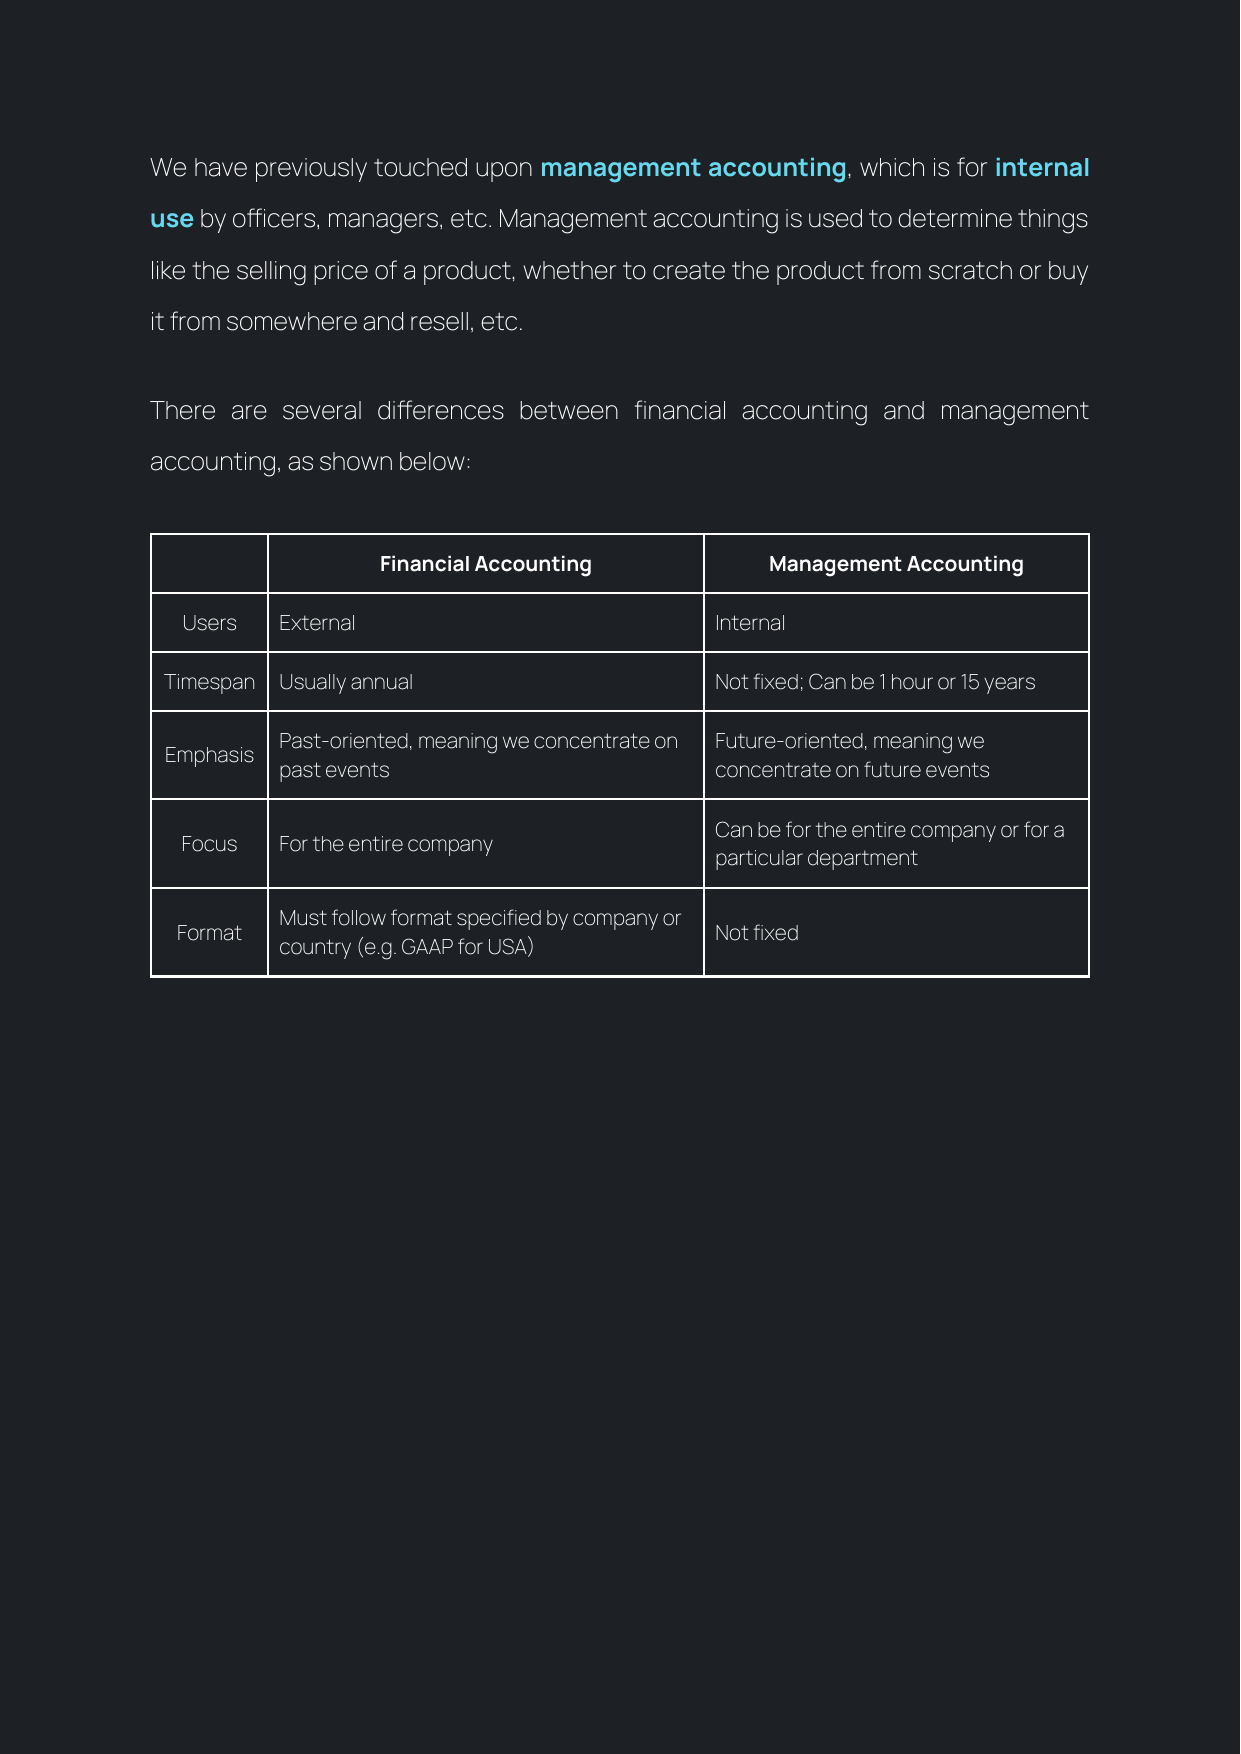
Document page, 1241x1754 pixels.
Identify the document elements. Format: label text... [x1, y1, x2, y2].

table_cell Users [152, 594, 267, 651]
table_cell External [269, 594, 703, 651]
table_cell For the entire company [269, 800, 703, 887]
table_header Management Accounting [705, 535, 1088, 592]
table_header [152, 535, 267, 592]
text We have previously touched upon management accounting, which is for internal use by officers, managers, etc. Management accounting is used to determine things like the selling price of a product, whether to create the product from scratch or buy it from somewhere and resell, etc. [150, 150, 1090, 338]
table_cell Not fixed [705, 889, 1088, 975]
table_cell Past-oriented, meaning we concentrate on past events [269, 712, 703, 798]
table_cell Can be for the entire company or for a particular department [705, 800, 1088, 887]
table_cell Internal [705, 594, 1088, 651]
table_cell Format [152, 889, 267, 975]
table_cell Timespan [152, 653, 267, 710]
table_cell Emphasis [152, 712, 267, 798]
table_header Financial Accounting [269, 535, 703, 592]
table_cell Not fixed; Can be 1 hour or 15 years [705, 653, 1088, 710]
table_cell Focus [152, 800, 267, 887]
table_cell Must follow format specified by company or country (e.g. GAAP for USA) [269, 889, 703, 975]
table_cell Future-oriented, meaning we concentrate on future events [705, 712, 1088, 798]
table_cell Usually annual [269, 653, 703, 710]
text There are several differences between financial accounting and management accounting, as shown below: [150, 392, 1090, 478]
